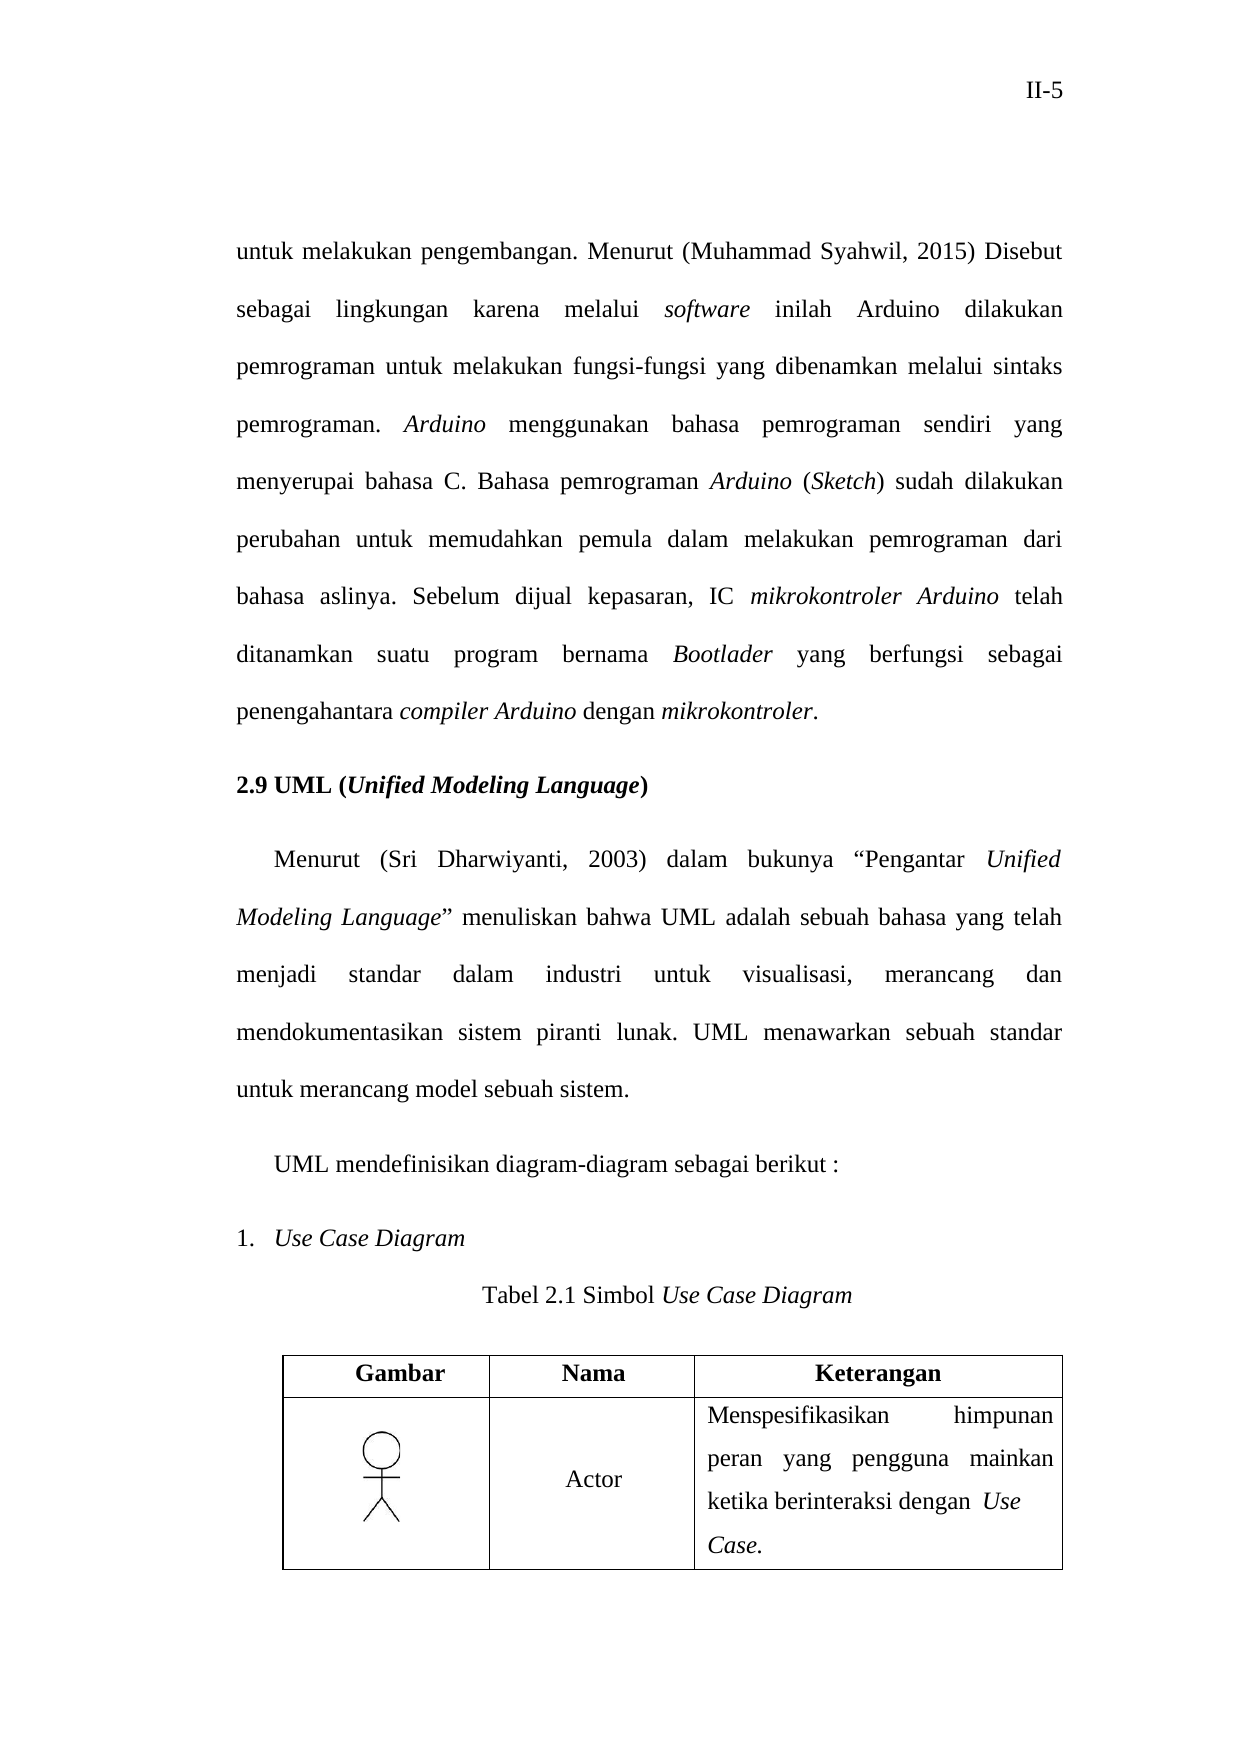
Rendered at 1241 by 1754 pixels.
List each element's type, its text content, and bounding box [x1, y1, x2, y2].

table_cell Menspesifikasikan himpunan peran yang pengguna mainkan ketika berinteraksi dengan Use Case. [695, 1398, 1062, 1569]
list Use Case Diagram [236, 1223, 1063, 1252]
list UML (Unified Modeling Language) [236, 770, 1063, 799]
table_header Keterangan [695, 1356, 1062, 1397]
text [236, 236, 1063, 725]
picture [362, 1431, 400, 1522]
table_header Nama [490, 1356, 694, 1397]
table_cell [284, 1398, 489, 1569]
table_header Gambar [284, 1356, 489, 1397]
text Menurut (Sri Dharwiyanti, 2003) dalam bukunya “Pengantar Unified Modeling Language” menuliskan bahwa UML adalah sebuah bahasa yang telah menjadi standar dalam industri untuk visualisasi, merancang dan mendokumentasikan sistem piranti lunak. UML menawarkan sebuah standar untuk merancang model sebuah sistem. [236, 844, 1063, 1103]
table_cell Actor [490, 1398, 694, 1569]
text UML mendefinisikan diagram-diagram sebagai berikut : [236, 1149, 1063, 1177]
list Tabel 2.1 Simbol Use Case Diagram [274, 1280, 1063, 1309]
